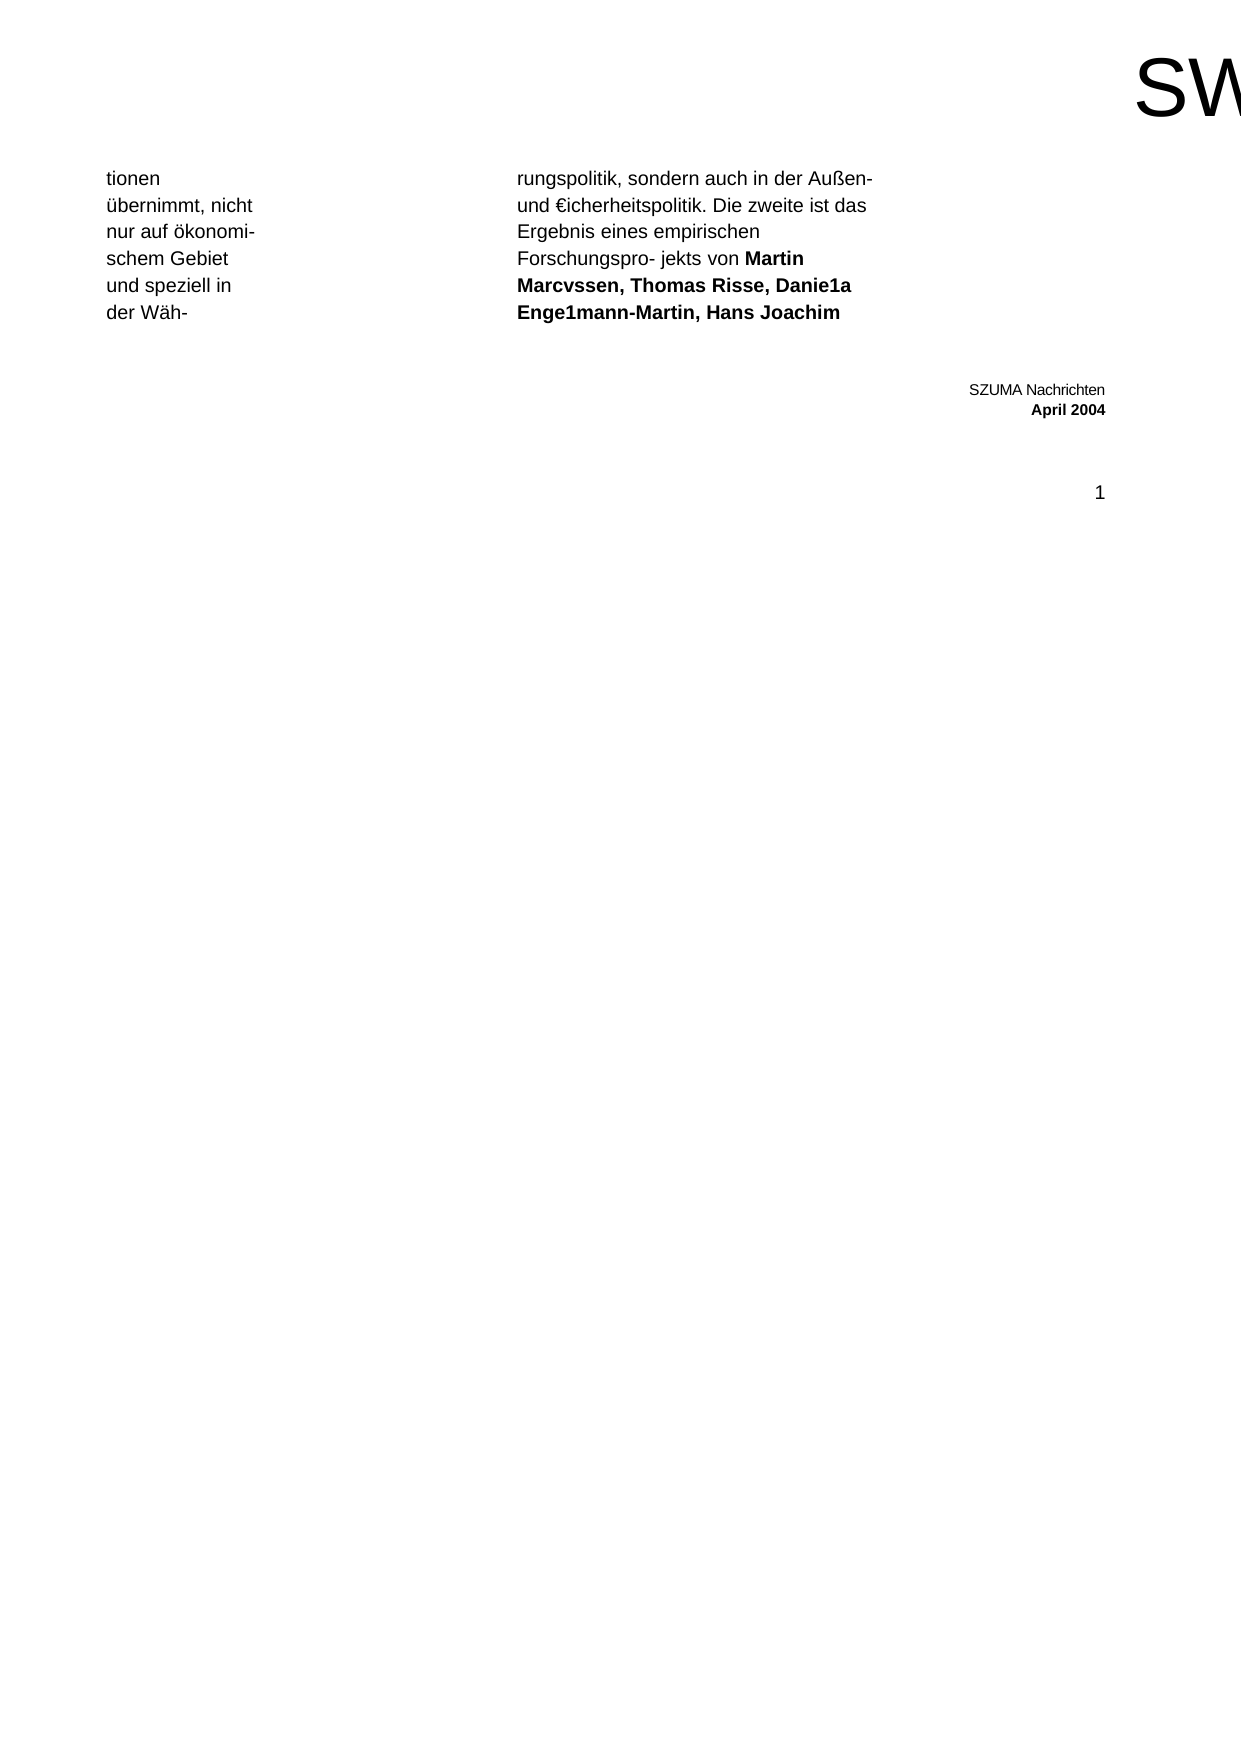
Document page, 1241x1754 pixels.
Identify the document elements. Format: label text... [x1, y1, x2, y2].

text April 2004 [94, 401, 1105, 419]
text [517, 167, 901, 323]
subtitle 1 [94, 481, 1105, 503]
text SZUMA Nachrichten [94, 380, 1106, 398]
